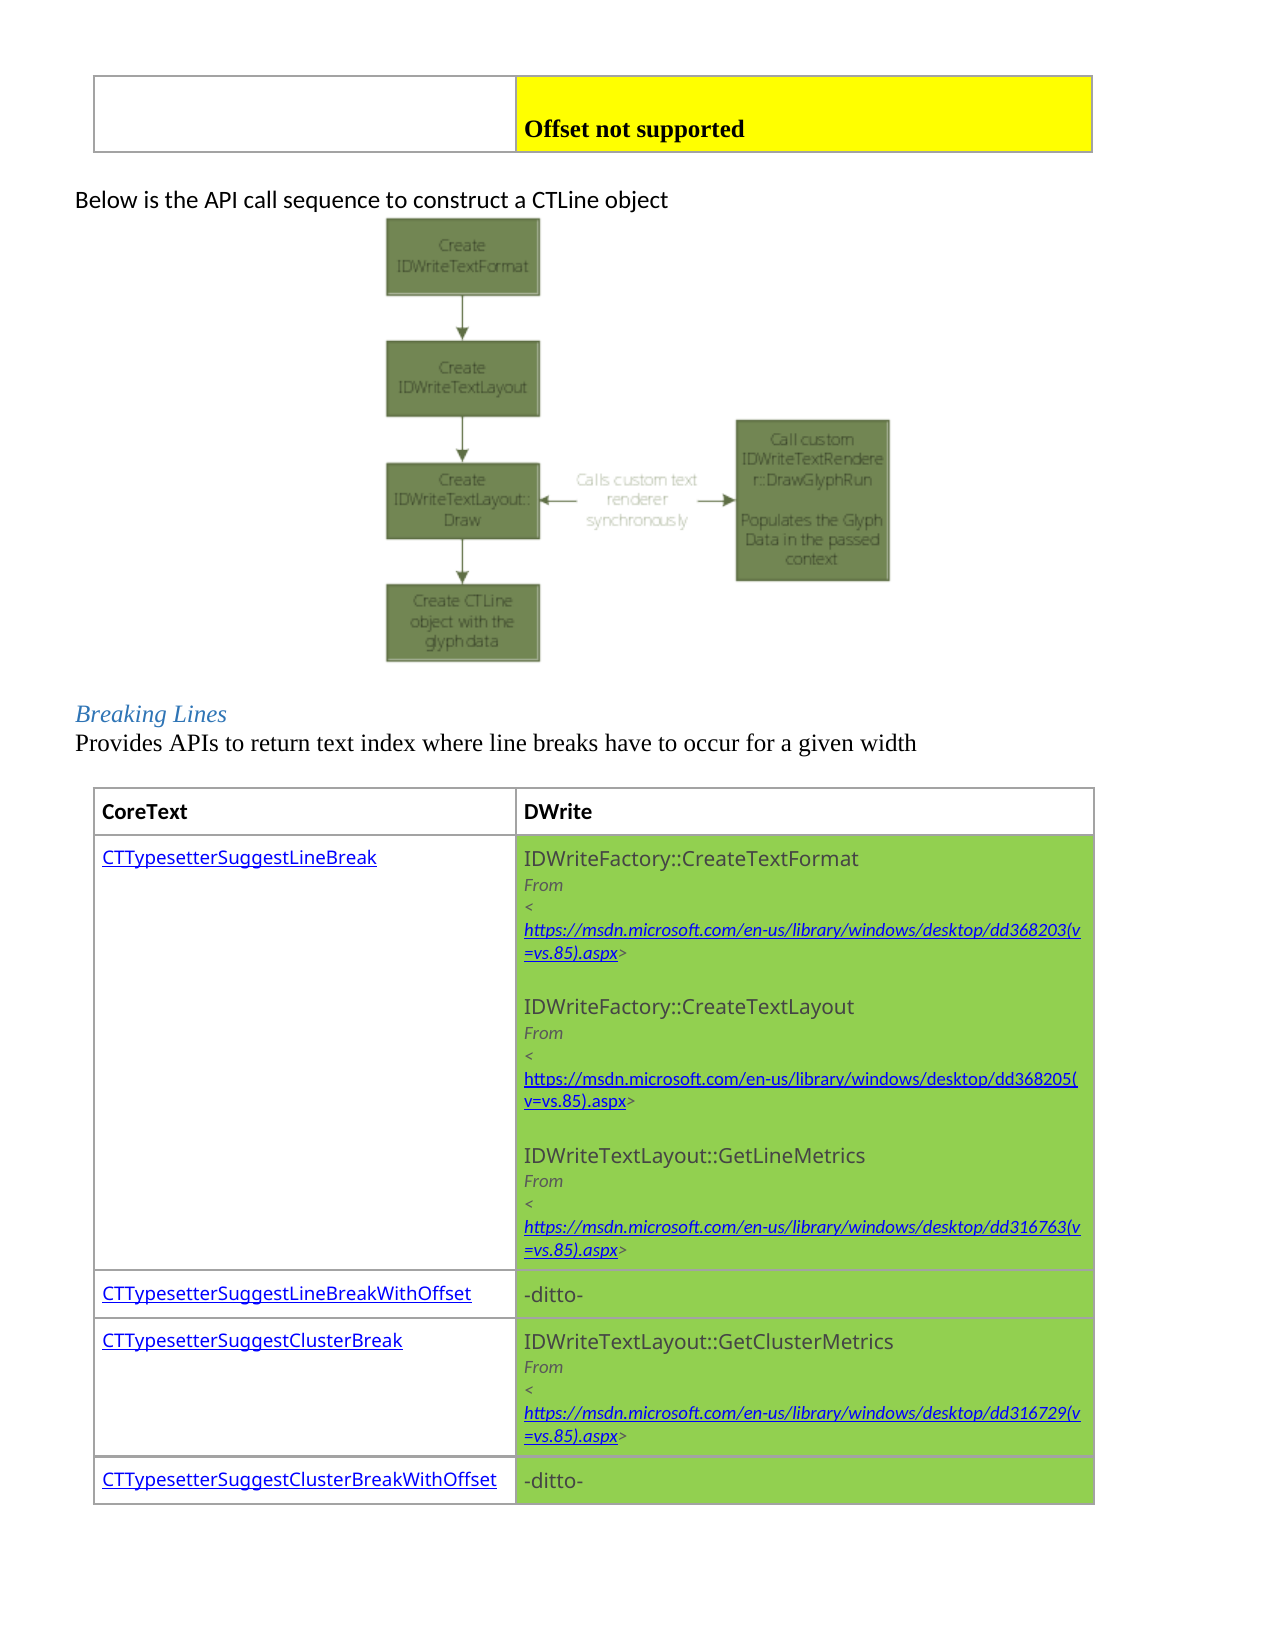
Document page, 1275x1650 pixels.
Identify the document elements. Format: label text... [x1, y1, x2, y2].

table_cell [517, 77, 1091, 151]
table_header CoreText [95, 789, 515, 834]
table_cell CTTypesetterSuggestLineBreakWithOffset [95, 1271, 515, 1317]
text Below is the API call sequence to construct a CTLine object [75, 184, 1200, 214]
table_header DWrite [517, 789, 1093, 834]
table_cell CTTypesetterSuggestClusterBreakWithOffset [95, 1458, 515, 1503]
table_cell IDWriteFactory::CreateTextFormat From <https://msdn.microsoft.com/en-us/library/windows/desktop/dd368203(v=vs.85).aspx> IDWriteFactory::CreateTextLayout From <https://msdn.microsoft.com/en-us/library/windows/desktop/dd368205(v=vs.85).aspx> IDWriteTextLayout::GetLineMetrics From <https://msdn.microsoft.com/en-us/library/windows/desktop/dd316763(v=vs.85).aspx> [517, 836, 1093, 1269]
table_cell CTTypesetterSuggestClusterBreak [95, 1319, 515, 1455]
text Provides APIs to return text index where line breaks have to occur for a given width [75, 728, 1200, 757]
table_cell -ditto- [517, 1271, 1093, 1317]
table_cell CTTypesetterSuggestLineBreak [95, 836, 515, 1269]
table_cell IDWriteTextLayout::GetClusterMetrics From <https://msdn.microsoft.com/en-us/library/windows/desktop/dd316729(v=vs.85).aspx> [517, 1319, 1093, 1455]
subtitle Breaking Lines [75, 699, 1200, 728]
table_cell -ditto- [517, 1458, 1093, 1503]
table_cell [95, 77, 515, 151]
